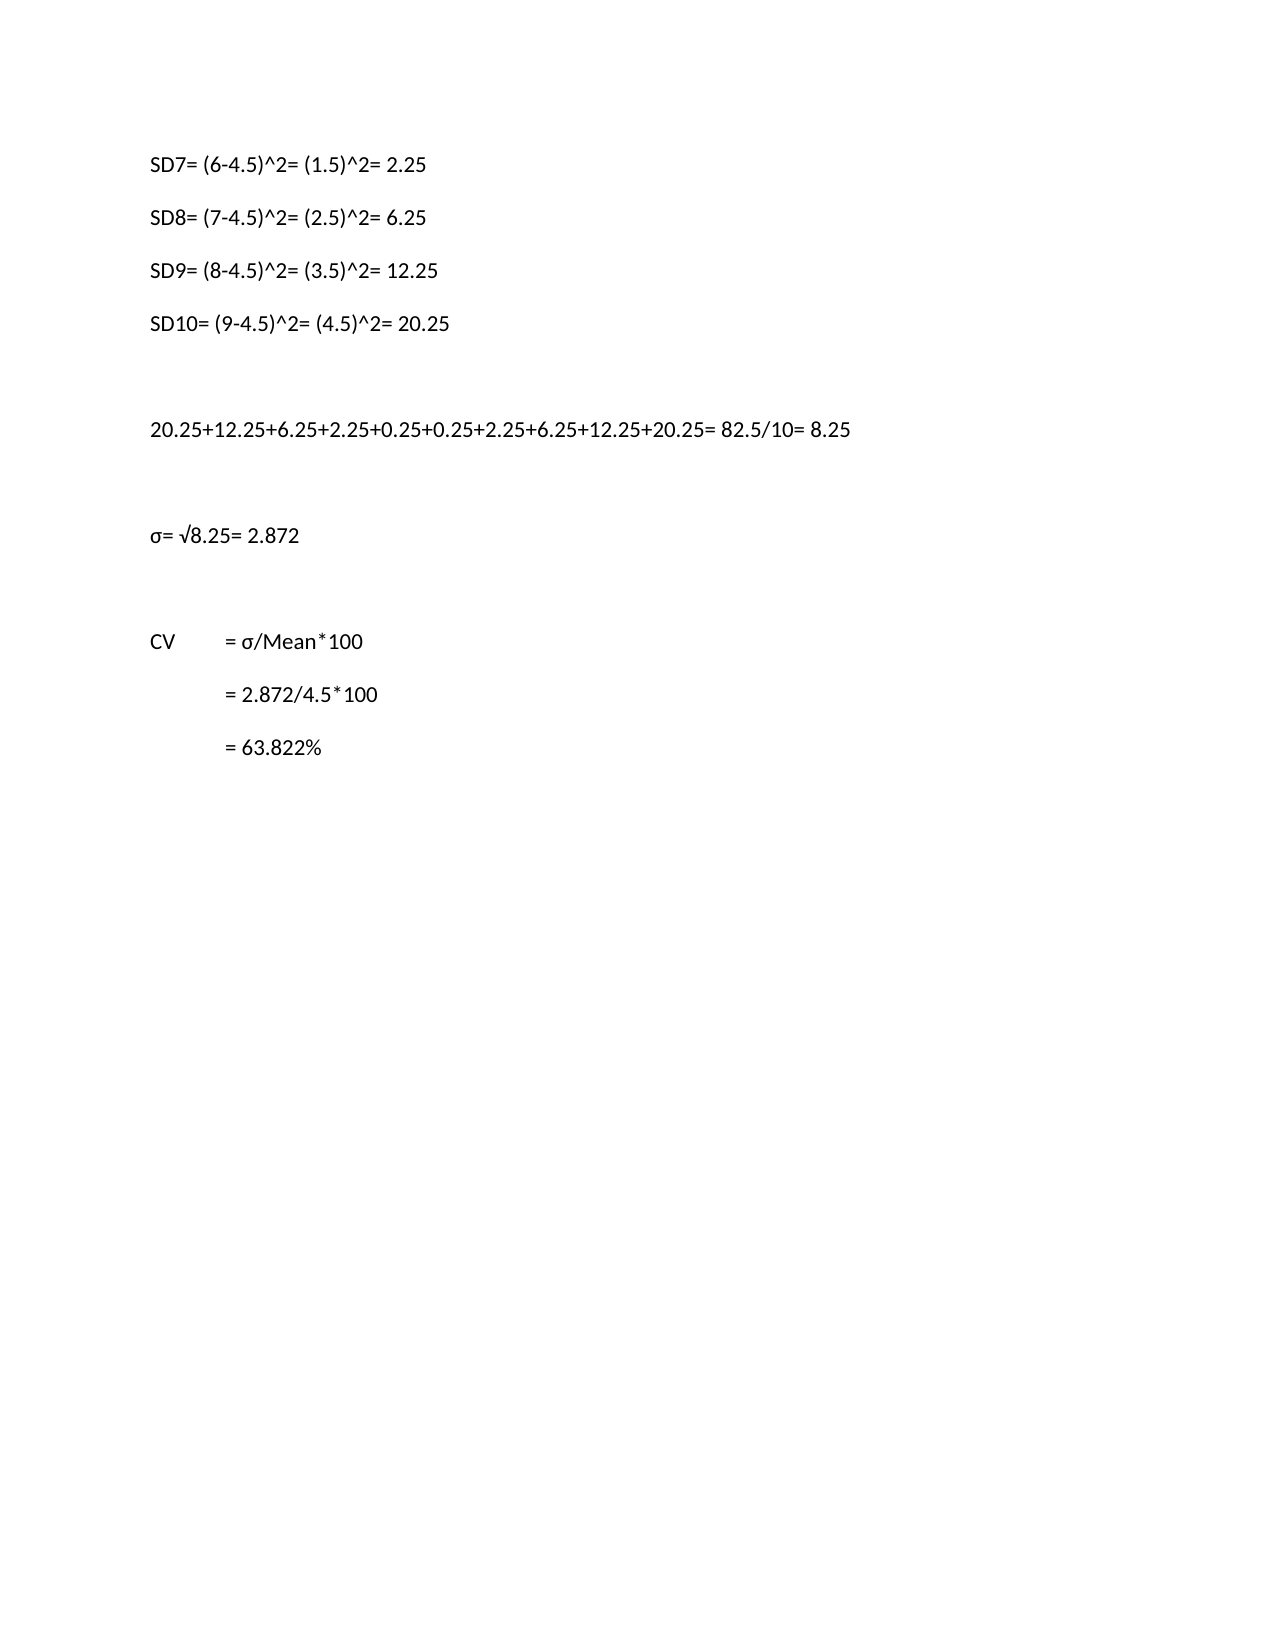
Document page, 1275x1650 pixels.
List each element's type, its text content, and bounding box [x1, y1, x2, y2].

text 20.25+12.25+6.25+2.25+0.25+0.25+2.25+6.25+12.25+20.25= 82.5/10= 8.25 [150, 415, 1125, 443]
text SD8= (7-4.5)^2= (2.5)^2= 6.25 [150, 203, 1125, 231]
text = 63.822% [150, 733, 1125, 761]
text = 2.872/4.5*100 [150, 680, 1125, 708]
text SD10= (9-4.5)^2= (4.5)^2= 20.25 [150, 309, 1125, 337]
text SD9= (8-4.5)^2= (3.5)^2= 12.25 [150, 256, 1125, 284]
text CV = σ/Mean*100 [150, 627, 1125, 655]
text SD7= (6-4.5)^2= (1.5)^2= 2.25 [150, 150, 1125, 178]
text σ= √8.25= 2.872 [150, 521, 1125, 549]
